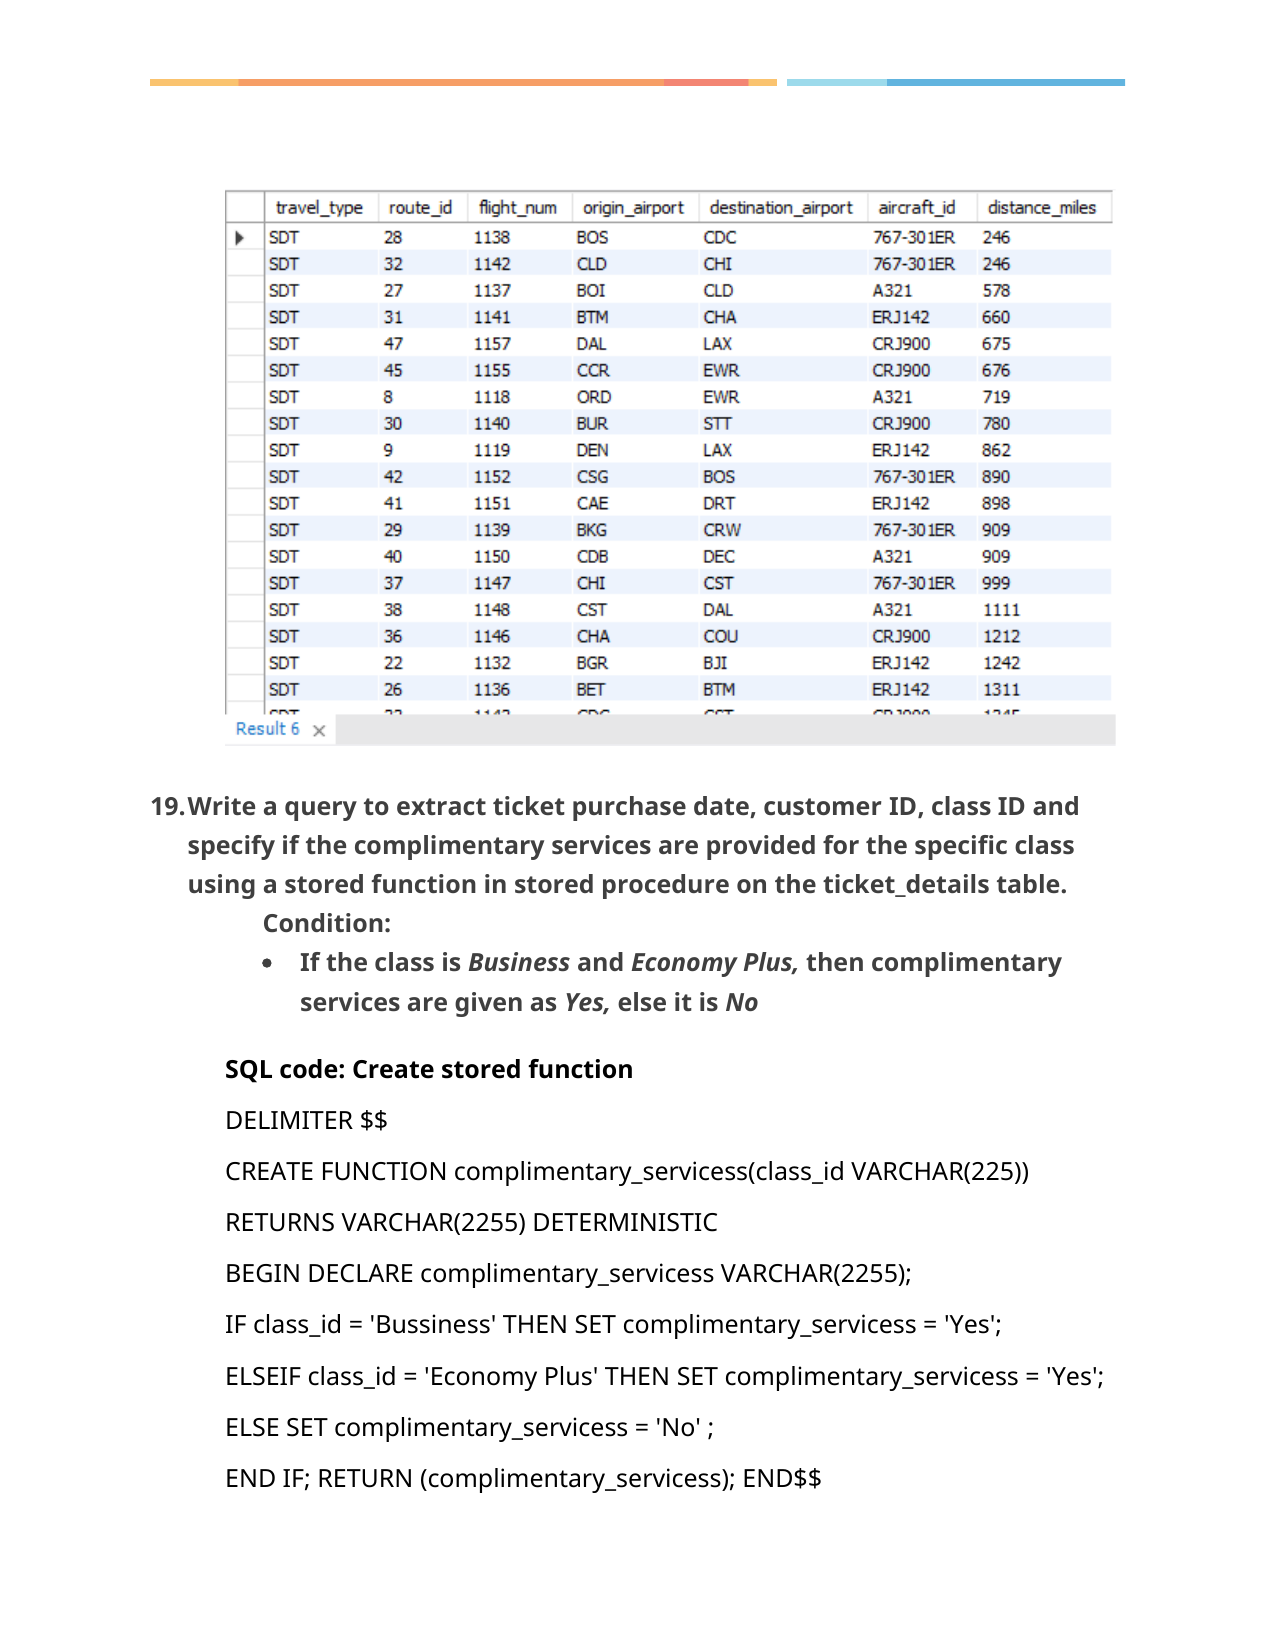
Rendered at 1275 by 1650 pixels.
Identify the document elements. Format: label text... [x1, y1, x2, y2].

text ELSE SET complimentary_servicess = 'No' ; [225, 1409, 1125, 1443]
text BEGIN DECLARE complimentary_servicess VARCHAR(2255); [225, 1256, 1125, 1290]
text Condition: [225, 906, 1125, 940]
text CREATE FUNCTION complimentary_servicess(class_id VARCHAR(225)) [225, 1154, 1125, 1188]
list If the class is Business and Economy Plus, then complimentary services are given as Yes, else it is No [262, 945, 1125, 1018]
picture [225, 189, 1116, 746]
list Write a query to extract ticket purchase date, customer ID, class ID and specify if the complimentary services are provided for the specific class using a stored function in stored procedure on the ticket_details table. [150, 788, 1125, 901]
text SQL code: Create stored function [225, 1052, 1125, 1086]
text DELIMITER $$ [225, 1103, 1125, 1137]
text ELSEIF class_id = 'Economy Plus' THEN SET complimentary_servicess = 'Yes'; [225, 1358, 1125, 1392]
text RETURNS VARCHAR(2255) DETERMINISTIC [225, 1205, 1125, 1239]
picture [150, 79, 1125, 86]
text END IF; RETURN (complimentary_servicess); END$$ [225, 1460, 1125, 1494]
text IF class_id = 'Bussiness' THEN SET complimentary_servicess = 'Yes'; [225, 1307, 1125, 1341]
